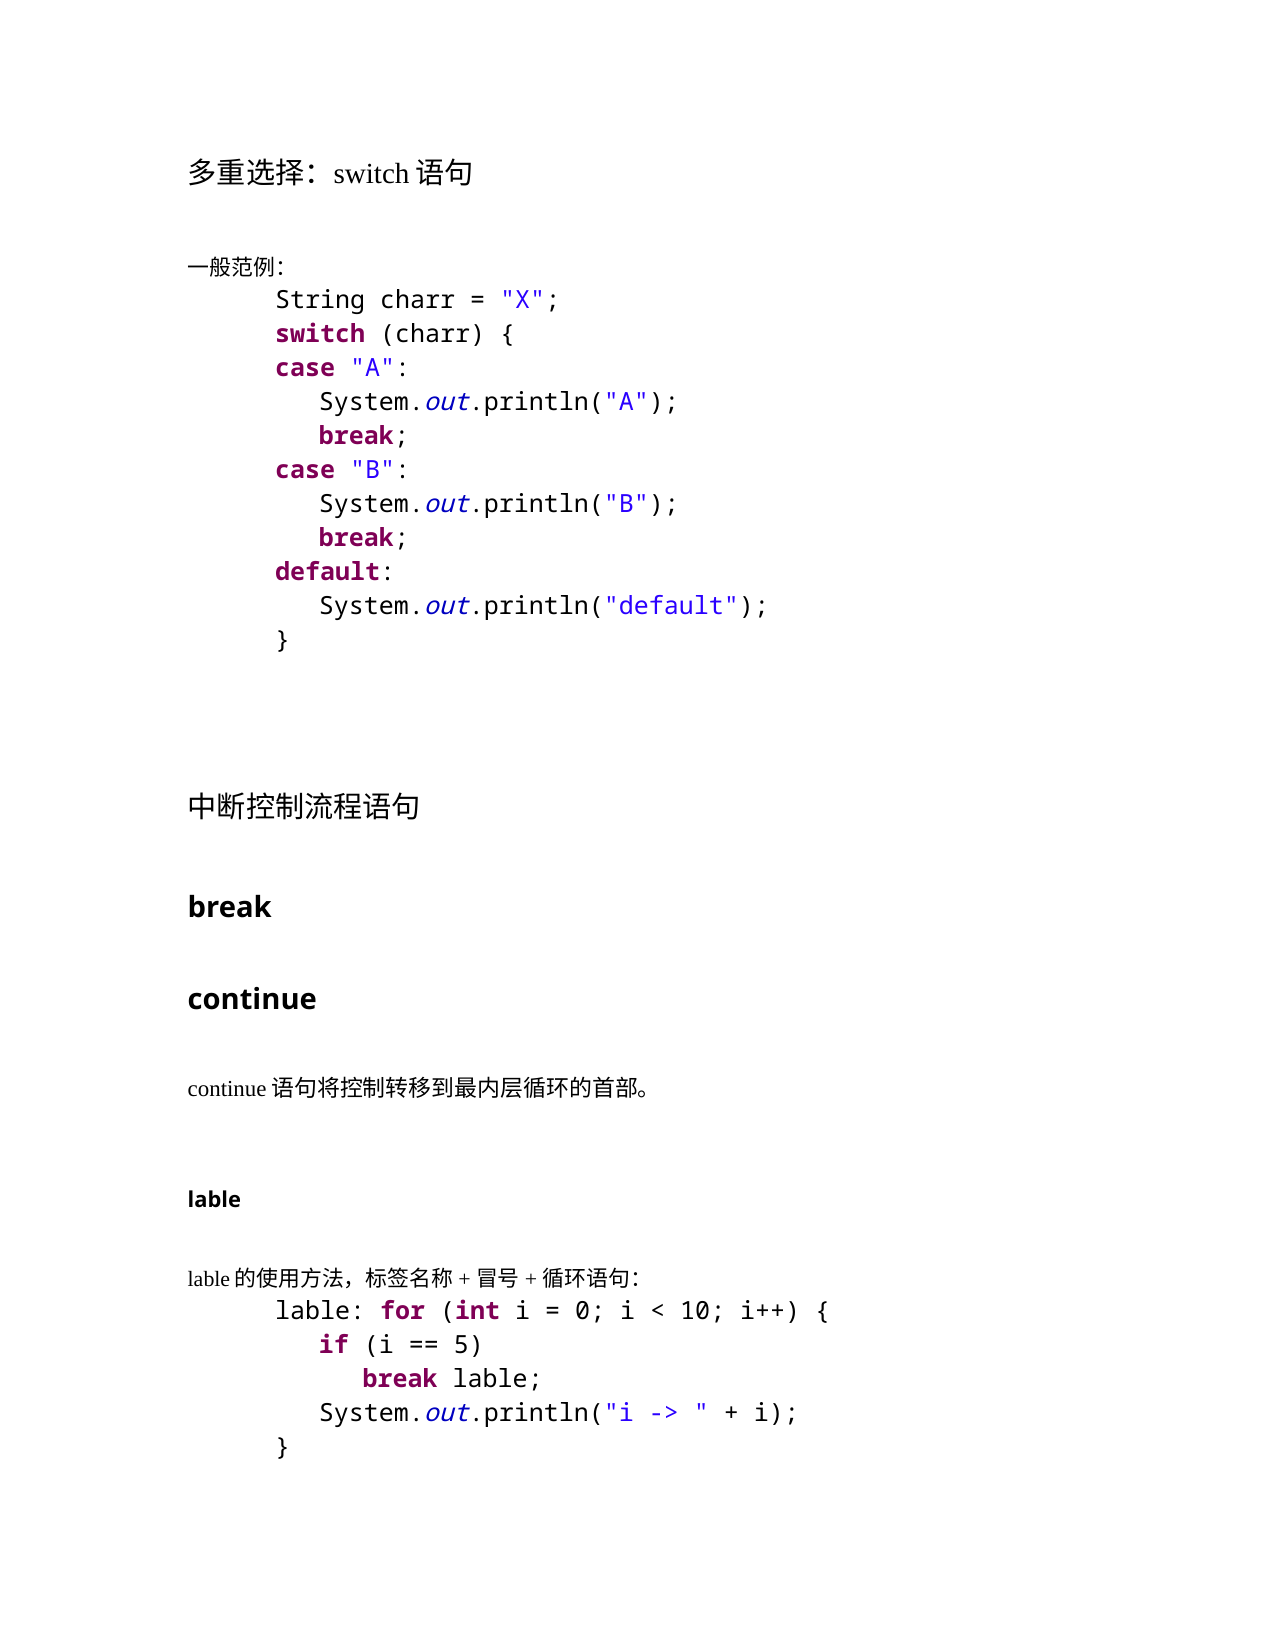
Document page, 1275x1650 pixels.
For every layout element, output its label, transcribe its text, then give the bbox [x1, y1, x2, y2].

subtitle 多重选择：switch语句 [187, 150, 1087, 192]
text System.out.println("A"); [187, 384, 1087, 418]
text if (i == 5) [187, 1326, 1087, 1361]
text System.out.println("B"); [187, 486, 1087, 520]
text continue语句将控制转移到最内层循环的首部。 [187, 1070, 1087, 1103]
subtitle break [187, 886, 1087, 926]
text break lable; [187, 1361, 1087, 1394]
text 一般范例： [187, 250, 1087, 281]
text String charr = "X"; [187, 281, 1087, 316]
text System.out.println("i -> " + i); [187, 1394, 1087, 1429]
text break; [187, 418, 1087, 452]
text } [187, 622, 1087, 656]
subtitle continue [187, 978, 1087, 1018]
text case "B": [187, 452, 1087, 486]
text lable的使用方法，标签名称 + 冒号 + 循环语句： [187, 1261, 1087, 1292]
text default: [187, 554, 1087, 588]
text System.out.println("default"); [187, 588, 1087, 622]
text break; [187, 520, 1087, 554]
text } [187, 1429, 1087, 1463]
text lable: for (int i = 0; i < 10; i++) { [187, 1292, 1087, 1326]
text switch (charr) { [187, 316, 1087, 349]
subtitle 中断控制流程语句 [187, 784, 1087, 826]
text case "A": [187, 349, 1087, 384]
subtitle lable [187, 1184, 1087, 1214]
